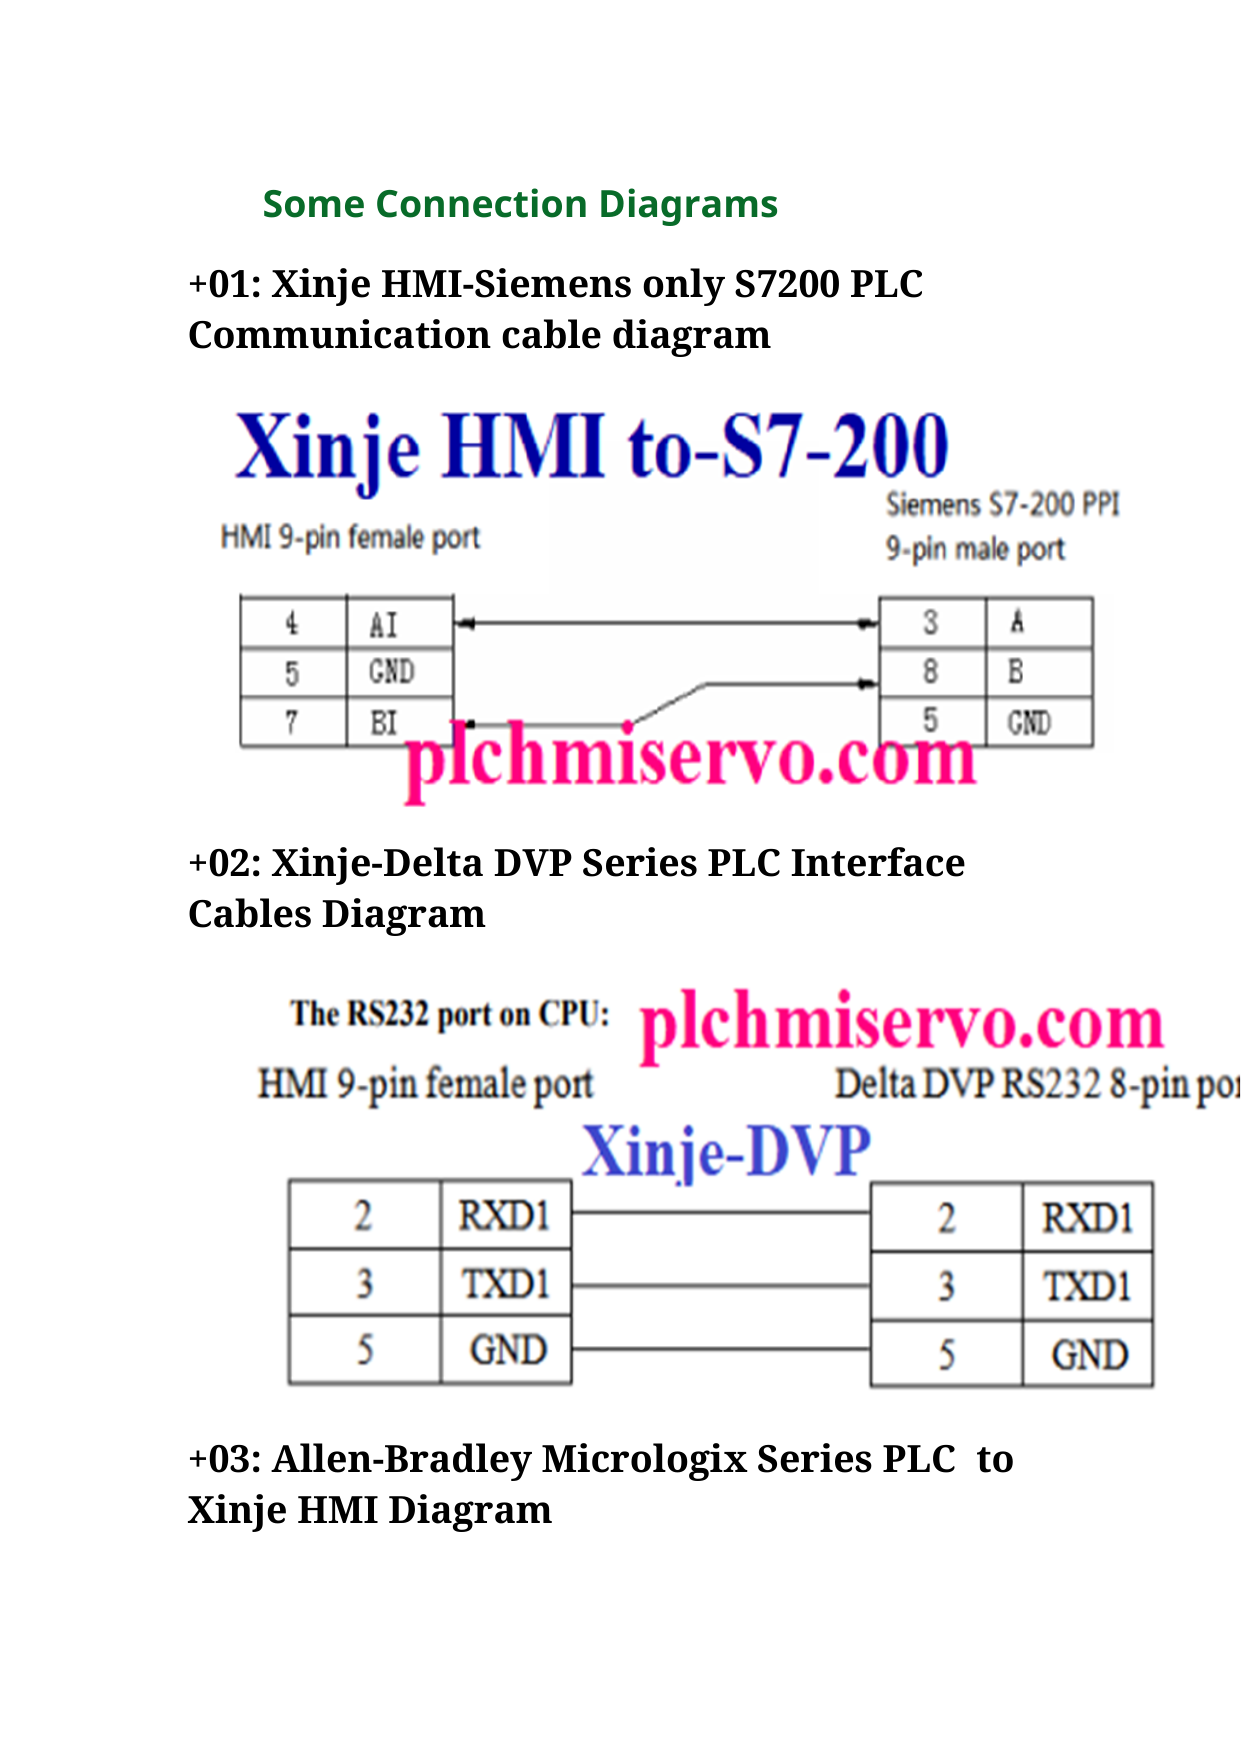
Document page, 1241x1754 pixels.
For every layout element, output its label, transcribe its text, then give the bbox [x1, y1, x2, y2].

picture [187, 388, 1153, 808]
subtitle Some Connection Diagrams [187, 177, 1053, 228]
subtitle +03: Allen-Bradley Micrologix Series PLC to Xinje HMI Diagram [187, 1432, 1053, 1534]
subtitle +02: Xinje-Delta DVP Series PLC Interface Cables Diagram [187, 836, 1053, 938]
subtitle +01: Xinje HMI-Siemens only S7200 PLC Communication cable diagram [187, 258, 1053, 360]
picture [187, 967, 1241, 1403]
